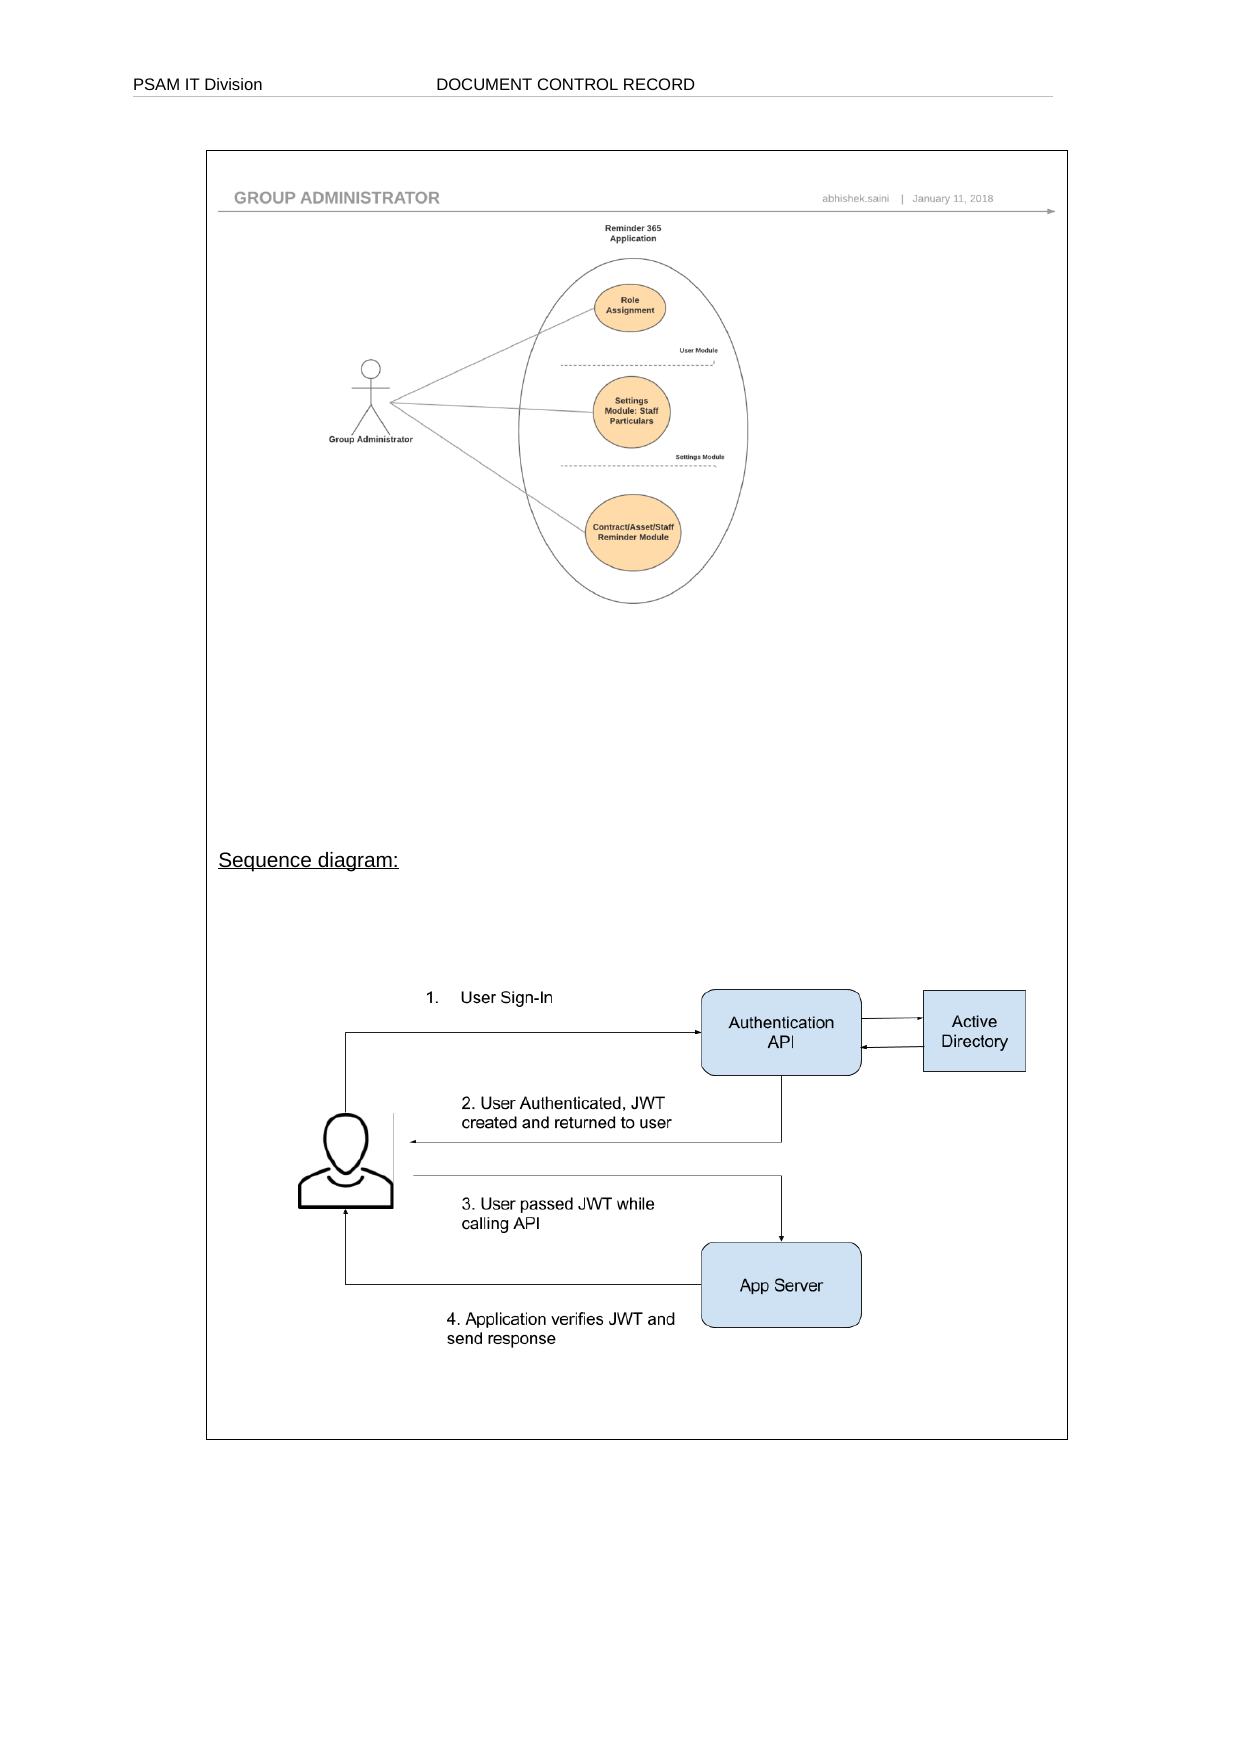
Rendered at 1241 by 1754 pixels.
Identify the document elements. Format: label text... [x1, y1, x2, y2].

picture [218, 151, 1056, 800]
table_header Sequence diagram: [207, 151, 1067, 1439]
picture [227, 943, 1067, 1392]
